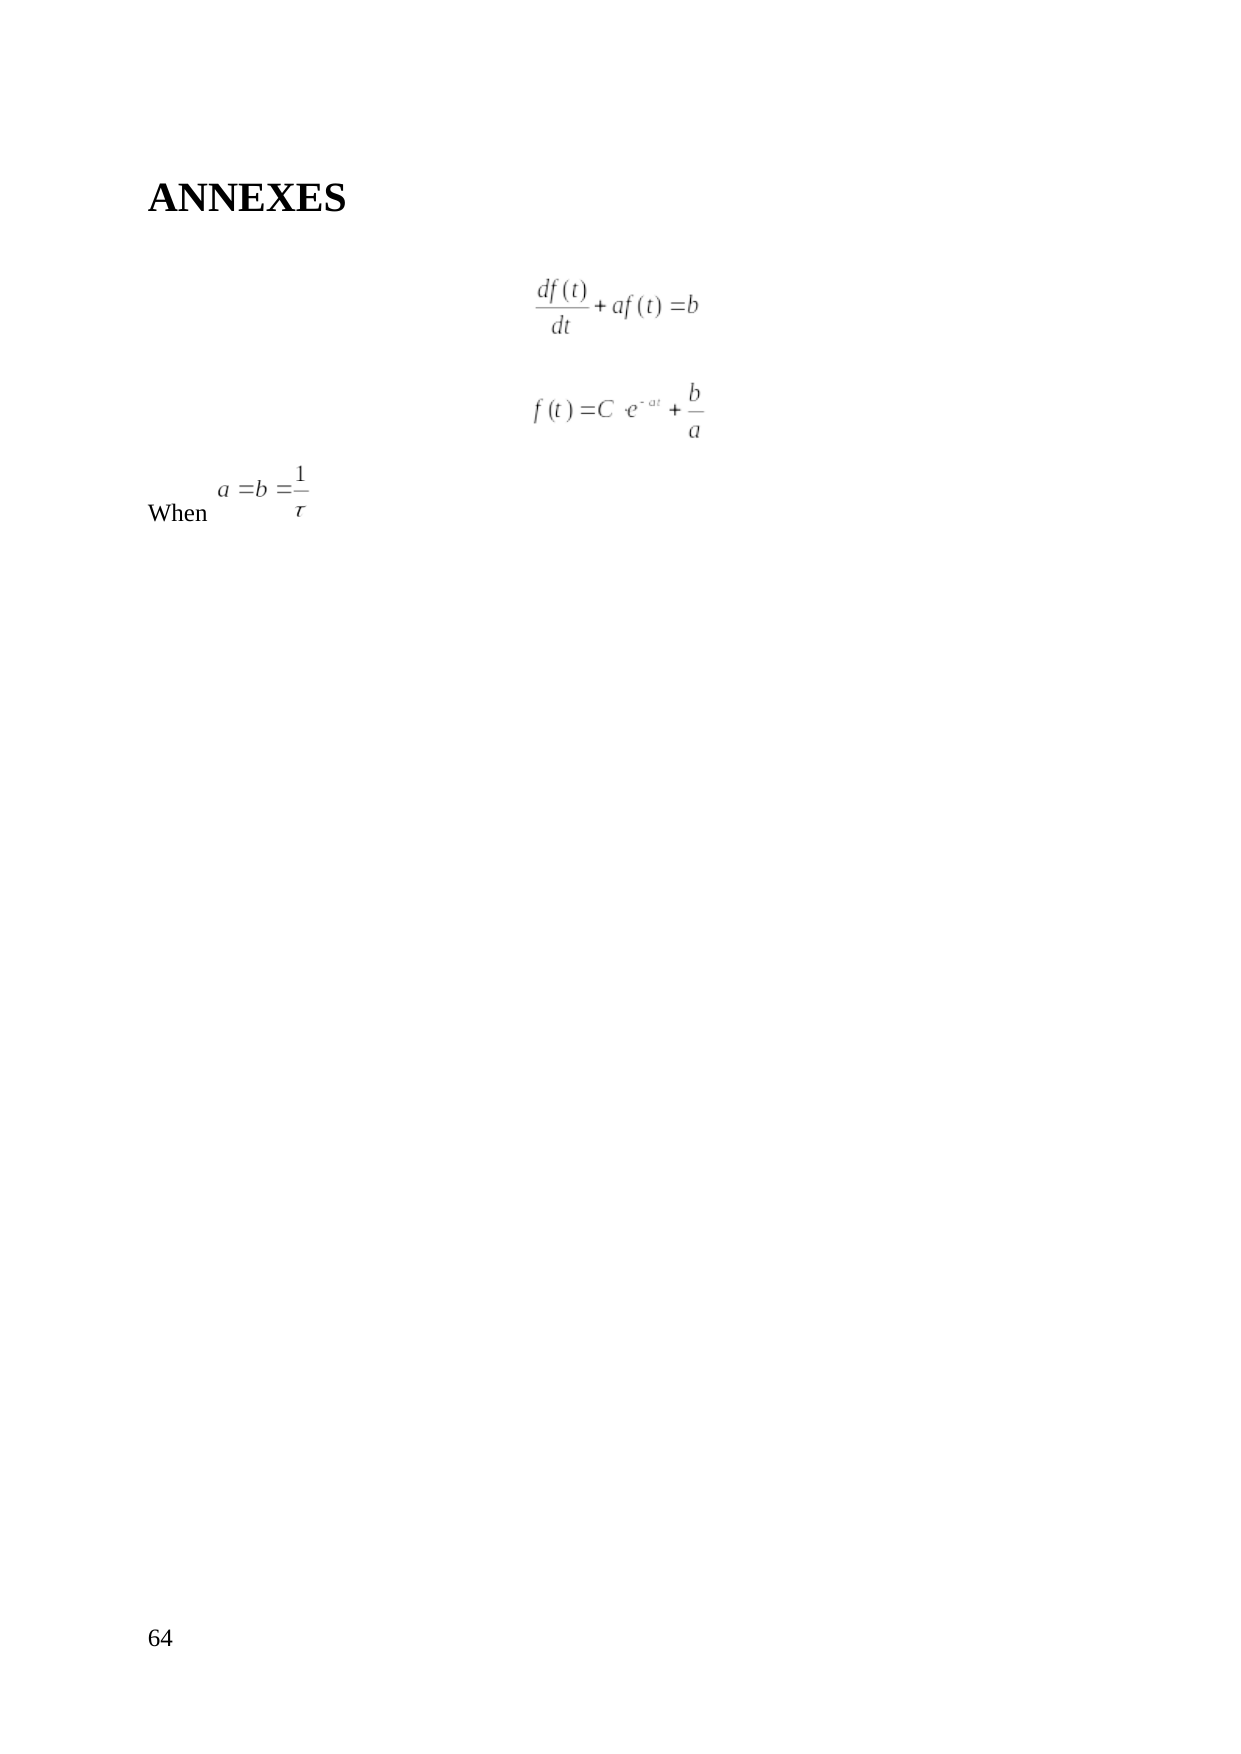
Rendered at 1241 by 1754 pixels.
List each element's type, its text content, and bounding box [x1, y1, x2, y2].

text When [148, 457, 1093, 527]
subtitle ANNEXES [148, 173, 1093, 221]
